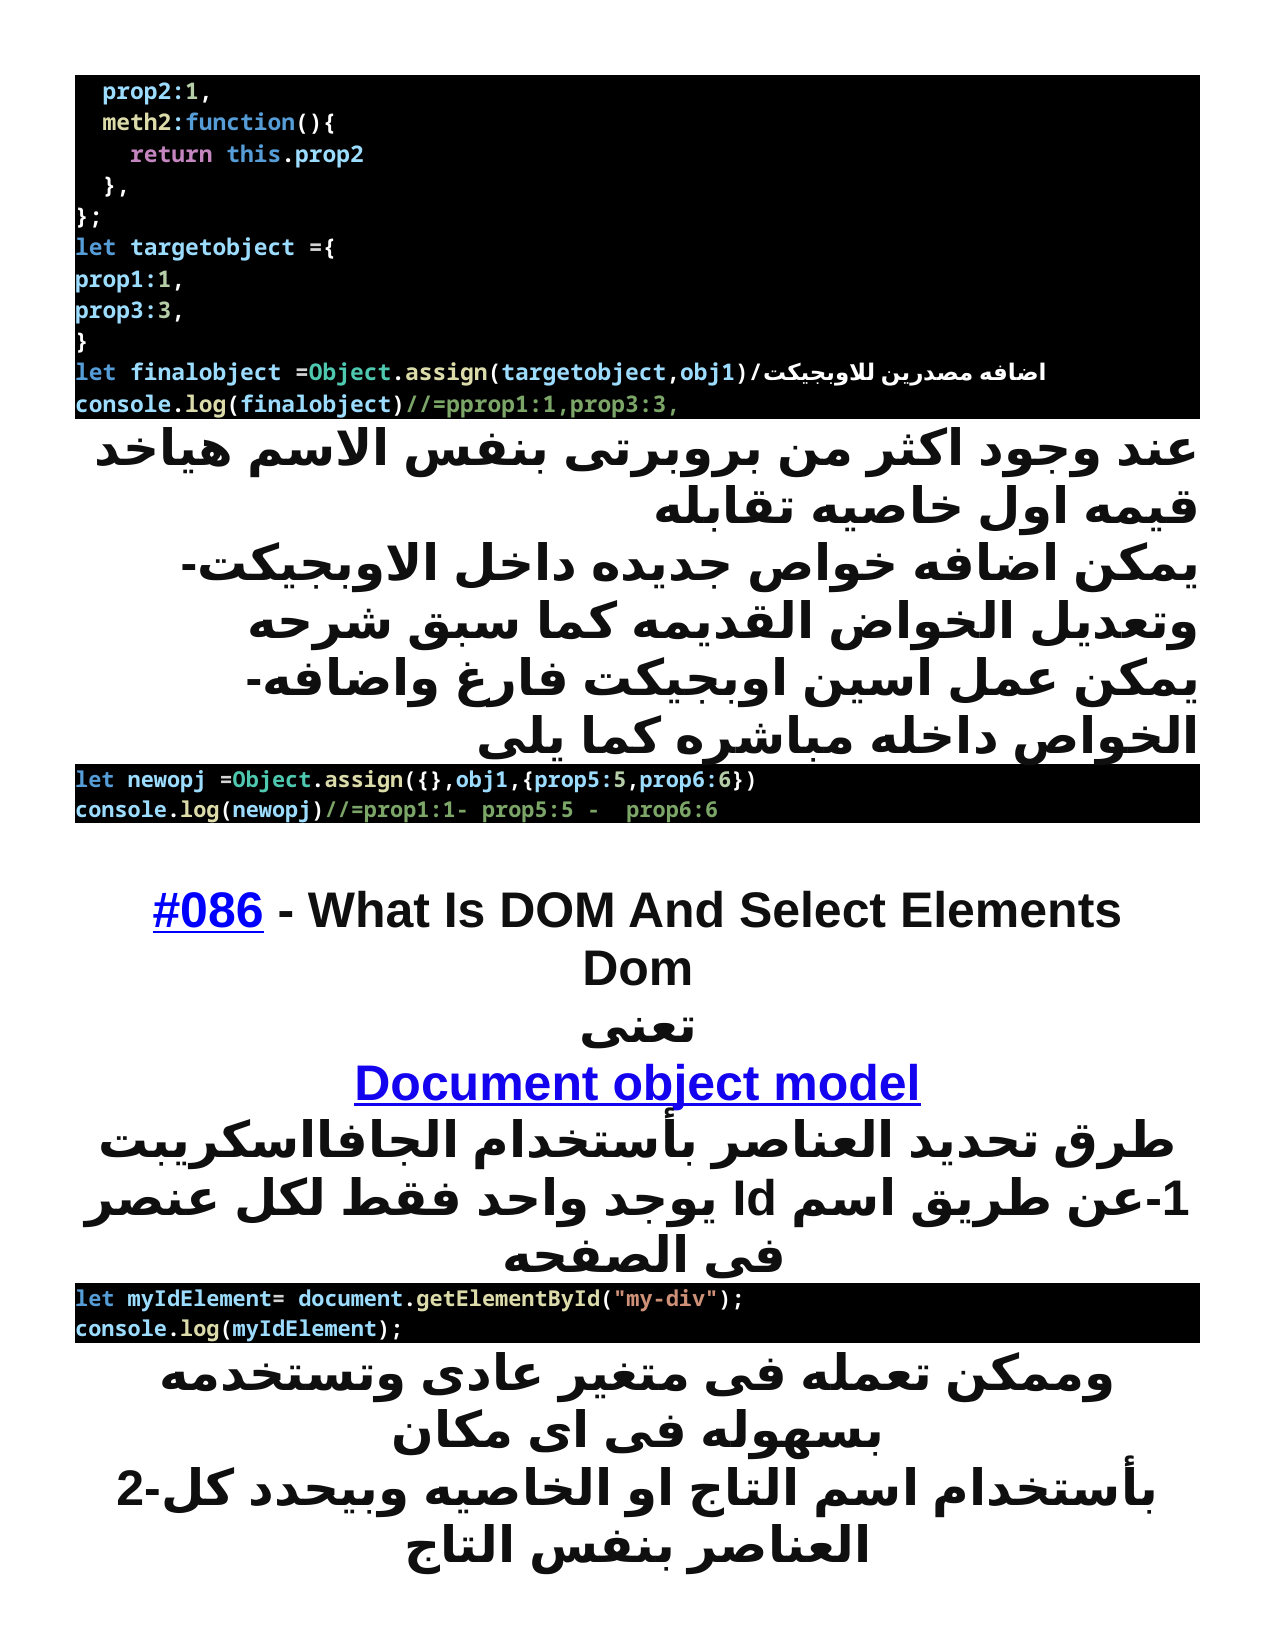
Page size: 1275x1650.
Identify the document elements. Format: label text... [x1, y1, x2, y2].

subtitle طرق تحديد العناصر بأستخدام الجافااسكريبت [75, 1111, 1200, 1168]
text console.log(finalobject)//=pprop1:1,prop3:3, [75, 387, 1200, 419]
subtitle تعنى [75, 996, 1200, 1053]
subtitle -يمكن اضافه خواص جديده داخل الاوبجيكت وتعديل الخواض القديمه كما سبق شرحه [75, 534, 1200, 649]
text console.log(newopj)//=prop1:1- prop5:5 - prop6:6 [75, 793, 1200, 823]
subtitle -يمكن عمل اسين اوبجيكت فارغ واضافه الخواص داخله مباشره كما يلى [75, 649, 1200, 764]
text prop1:1, [75, 262, 1200, 294]
text return this.prop2 [75, 137, 1200, 169]
text console.log(myIdElement); [75, 1313, 1200, 1343]
subtitle 1-عن طريق اسم Id يوجد واحد فقط لكل عنصر فى الصفحه [75, 1168, 1200, 1283]
text meth2:function(){ [75, 106, 1200, 137]
text prop3:3, [75, 294, 1200, 325]
text let myIdElement= document.getElementById("my-div"); [75, 1283, 1200, 1313]
text }, [75, 169, 1200, 200]
subtitle Dom [75, 938, 1200, 996]
subtitle 2-بأستخدام اسم التاج او الخاصيه وبيحدد كل العناصر بنفس التاج [75, 1458, 1200, 1573]
subtitle وممكن تعمله فى متغير عادى وتستخدمه بسهوله فى اى مكان [75, 1343, 1200, 1458]
text }; [75, 200, 1200, 231]
text let finalobject =Object.assign(targetobject,obj1)/اضافه مصدرين للاوبجيكت [75, 356, 1200, 387]
text let targetobject ={ [75, 231, 1200, 262]
text let newopj =Object.assign({},obj1,{prop5:5,prop6:6}) [75, 764, 1200, 793]
subtitle عند وجود اكثر من بروبرتى بنفس الاسم هياخد قيمه اول خاصيه تقابله [75, 419, 1200, 534]
subtitle Document object model [75, 1053, 1200, 1111]
subtitle #086 - What Is DOM And Select Elements [75, 881, 1200, 938]
text } [75, 325, 1200, 356]
text prop2:1, [75, 75, 1200, 106]
